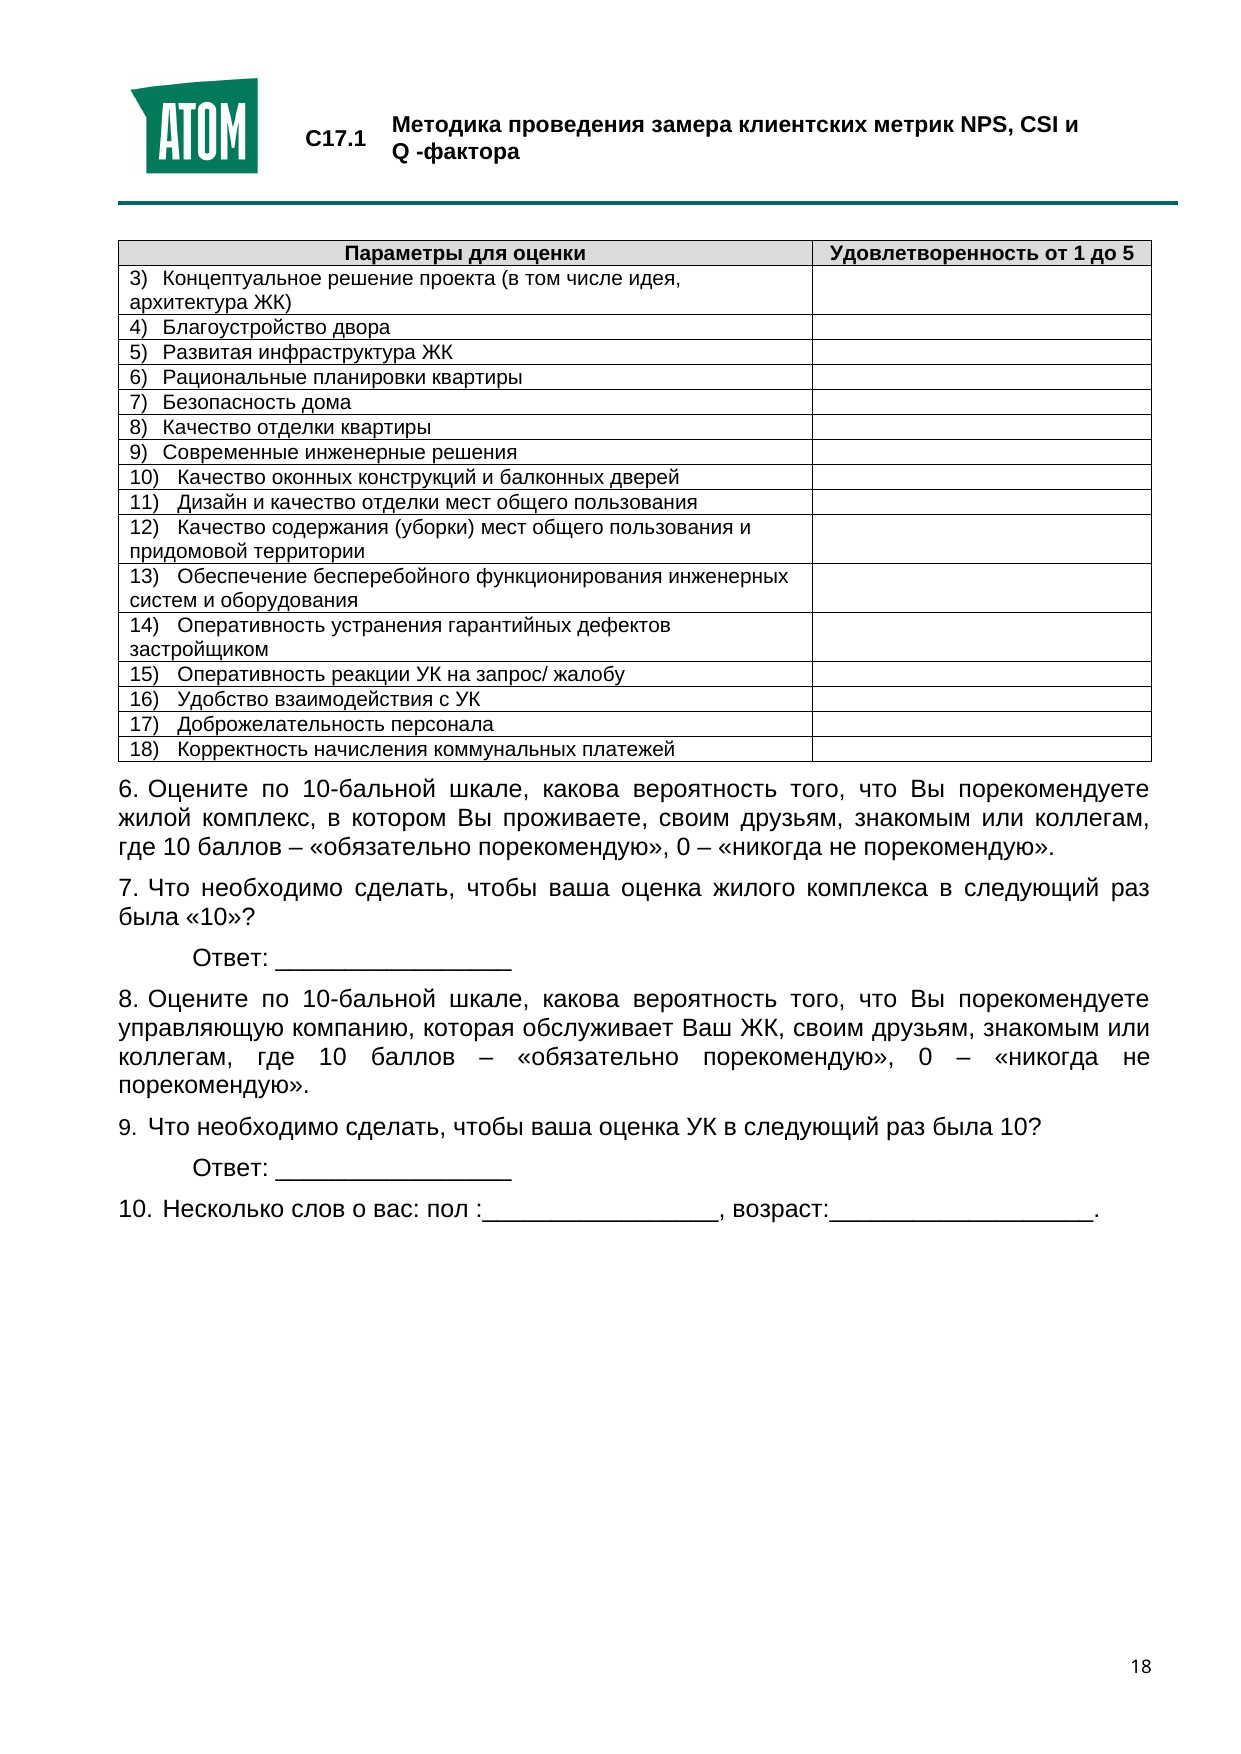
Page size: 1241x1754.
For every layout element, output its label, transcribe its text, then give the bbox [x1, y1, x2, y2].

list Оцените по 10-бальной шкале, какова вероятность того, что Вы порекомендуете жилой комплекс, в котором Вы проживаете, своим друзьям, знакомым или коллегам, где 10 баллов – «обязательно порекомендую», 0 – «никогда не порекомендую». [118, 774, 1152, 861]
table_cell [813, 340, 1151, 364]
list Несколько слов о вас: пол :_________________, возраст:___________________. [118, 1194, 1152, 1223]
table_cell Качество оконных конструкций и балконных дверей [119, 465, 812, 489]
table_cell Качество отделки квартиры [119, 415, 812, 439]
table_cell Оперативность устранения гарантийных дефектов застройщиком [119, 613, 812, 661]
table_cell [813, 390, 1151, 414]
table_cell Безопасность дома [119, 390, 812, 414]
table_cell Дизайн и качество отделки мест общего пользования [119, 490, 812, 514]
table_cell [813, 266, 1151, 314]
table_cell Доброжелательность персонала [119, 712, 812, 736]
table_cell Рациональные планировки квартиры [119, 365, 812, 389]
list Что необходимо сделать, чтобы ваша оценка жилого комплекса в следующий раз была «10»? [118, 873, 1152, 931]
list Что необходимо сделать, чтобы ваша оценка УК в следующий раз была 10? [118, 1112, 1152, 1141]
table_cell [813, 315, 1151, 339]
table_cell Оперативность реакции УК на запрос/ жалобу [119, 662, 812, 686]
table_cell Развитая инфраструктура ЖК [119, 340, 812, 364]
table_cell [813, 465, 1151, 489]
text Ответ: _________________ [192, 1153, 1152, 1182]
table_cell Обеспечение бесперебойного функционирования инженерных систем и оборудования [119, 564, 812, 612]
table_cell [813, 662, 1151, 686]
table_cell Удобство взаимодействия с УК [119, 687, 812, 711]
table_cell [813, 712, 1151, 736]
text Ответ: _________________ [192, 943, 1152, 972]
table_header Параметры для оценки [119, 241, 812, 265]
table_cell Корректность начисления коммунальных платежей [119, 737, 812, 761]
table_cell [813, 515, 1151, 563]
table_header Удовлетворенность от 1 до 5 [813, 241, 1151, 265]
table_cell Концептуальное решение проекта (в том числе идея, архитектура ЖК) [119, 266, 812, 314]
table_cell [813, 440, 1151, 464]
table_cell [813, 365, 1151, 389]
table_cell Благоустройство двора [119, 315, 812, 339]
table_cell [813, 613, 1151, 661]
table_cell [813, 564, 1151, 612]
table_cell Современные инженерные решения [119, 440, 812, 464]
table_cell [813, 687, 1151, 711]
list Оцените по 10-бальной шкале, какова вероятность того, что Вы порекомендуете управляющую компанию, которая обслуживает Ваш ЖК, своим друзьям, знакомым или коллегам, где 10 баллов – «обязательно порекомендую», 0 – «никогда не порекомендую». [118, 984, 1152, 1099]
table_cell Качество содержания (уборки) мест общего пользования и придомовой территории [119, 515, 812, 563]
picture [129, 75, 261, 176]
table_cell [813, 737, 1151, 761]
table_cell [813, 490, 1151, 514]
table_cell [813, 415, 1151, 439]
